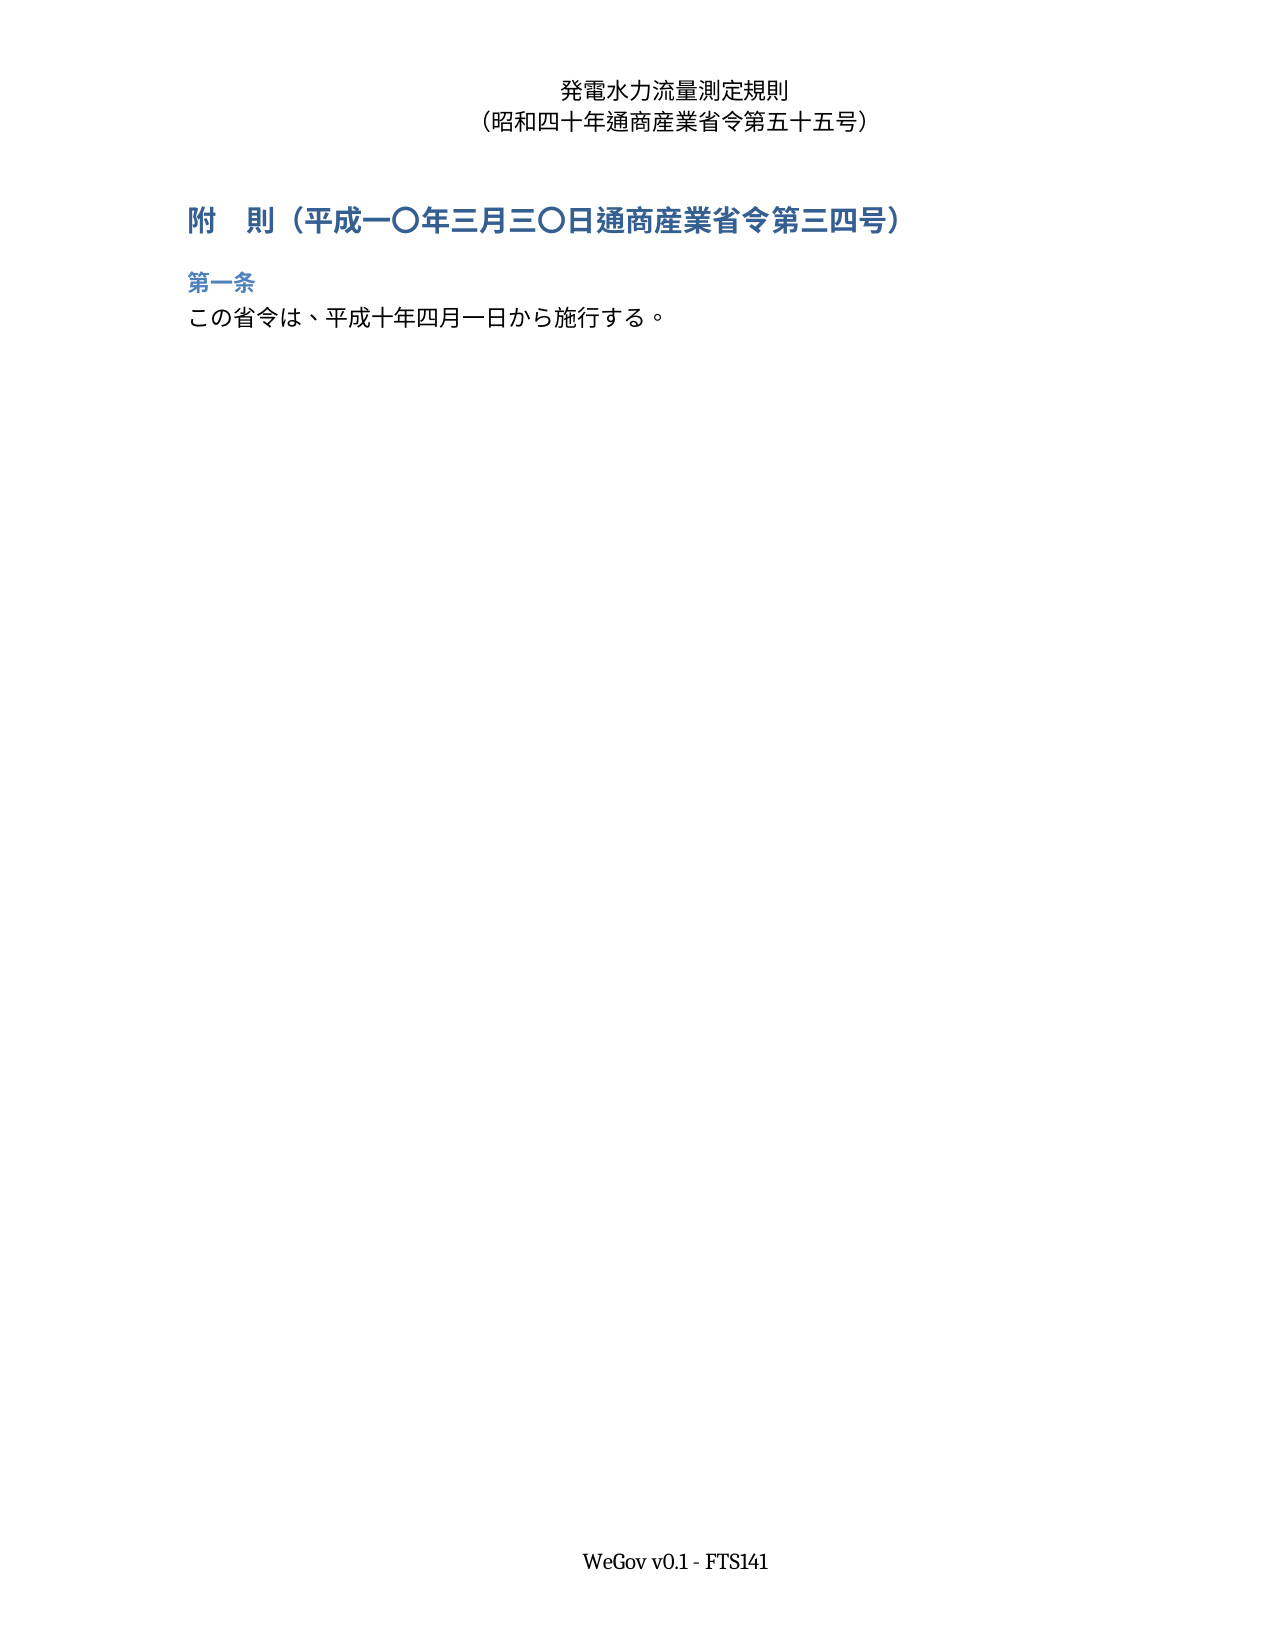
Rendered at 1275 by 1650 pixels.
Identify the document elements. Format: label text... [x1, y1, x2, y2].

subtitle 附 則（平成一〇年三月三〇日通商産業省令第三四号） [187, 200, 1087, 240]
text この省令は、平成十年四月一日から施行する。 [187, 302, 1087, 334]
subtitle 第一条 [187, 266, 1087, 298]
